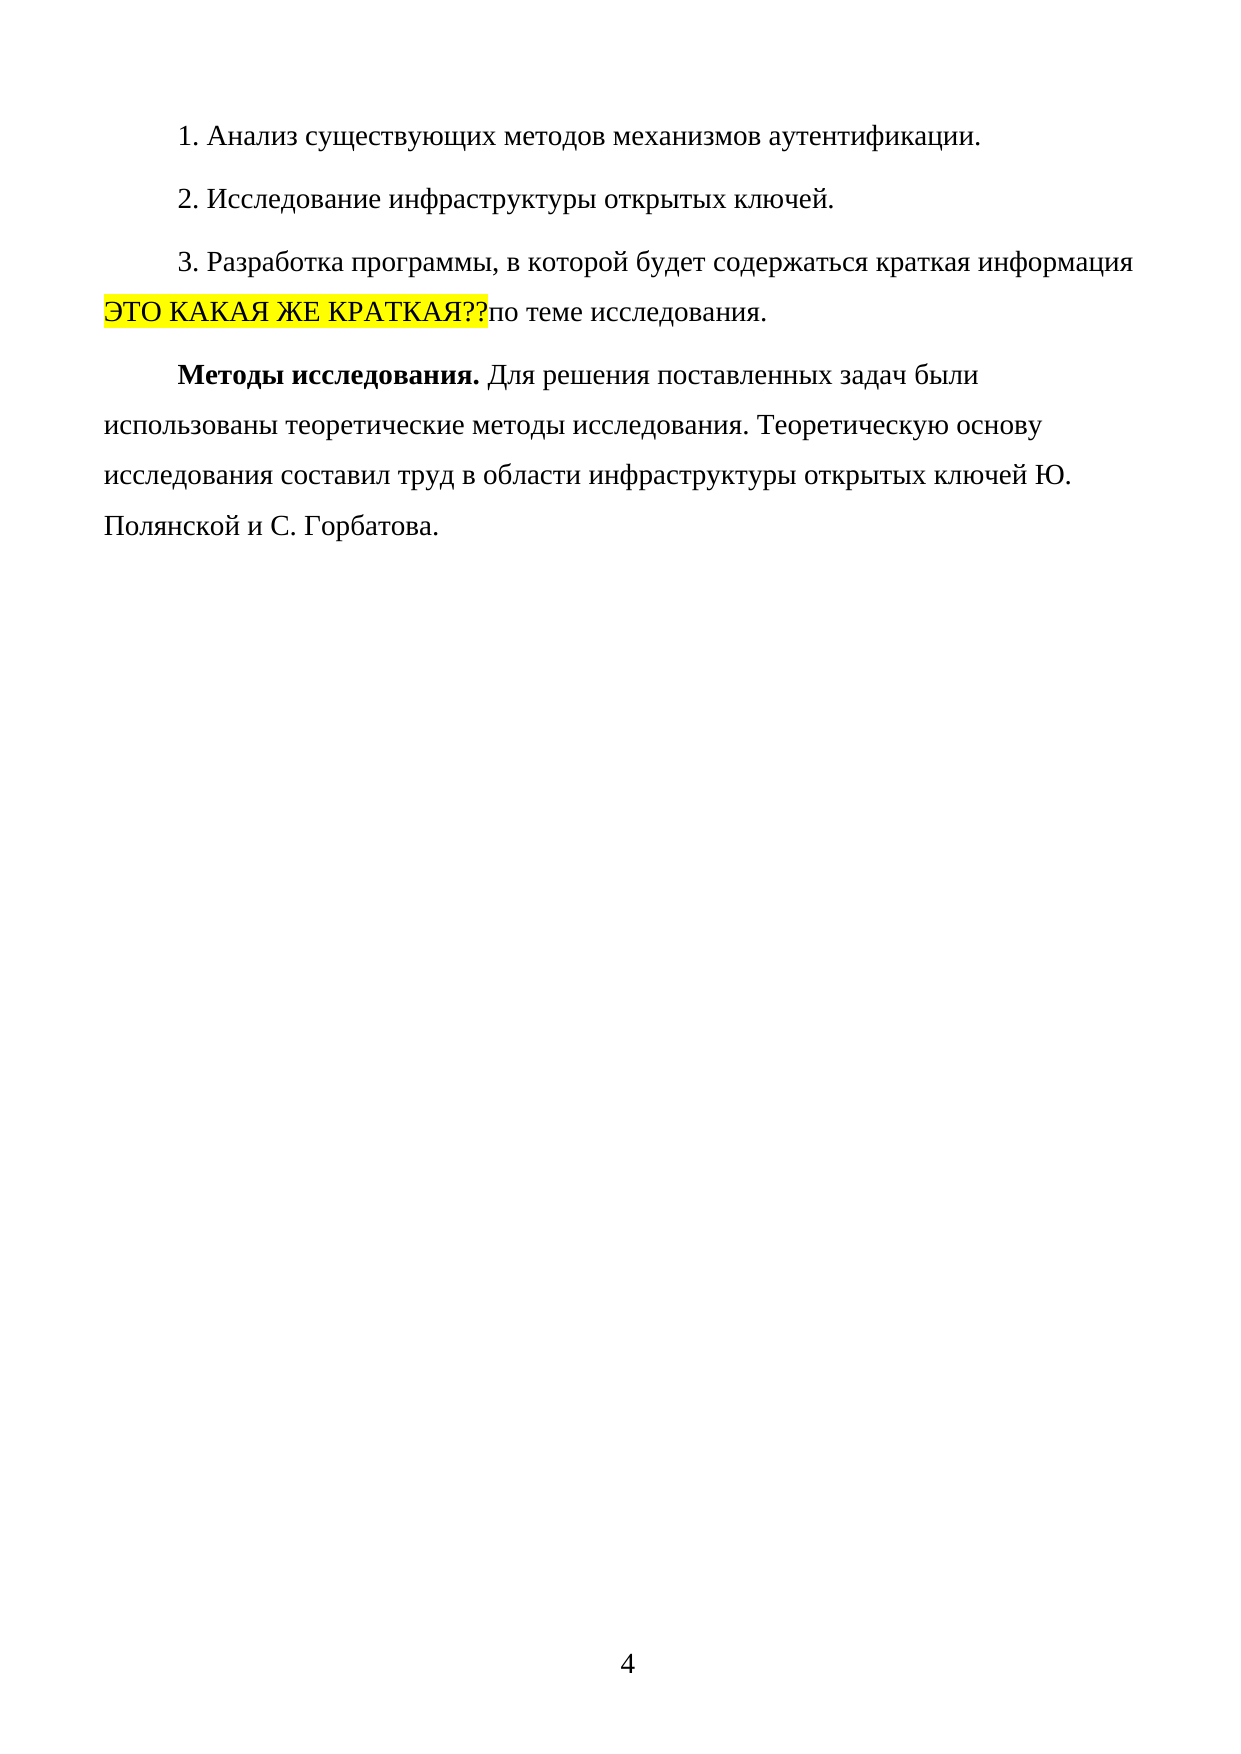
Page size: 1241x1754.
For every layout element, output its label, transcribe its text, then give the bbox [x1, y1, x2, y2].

text Методы исследования. Для решения поставленных задач были использованы теоретические методы исследования. Теоретическую основу исследования составил труд в области инфраструктуры открытых ключей Ю. Полянской и С. Горбатова. [103, 357, 1152, 541]
text 3. Разработка программы, в которой будет содержаться краткая информация ЭТО КАКАЯ ЖЕ КРАТКАЯ??по теме исследования. [103, 244, 1152, 328]
text 2. Исследование инфраструктуры открытых ключей. [103, 181, 1152, 214]
text 1. Анализ существующих методов механизмов аутентификации. [103, 118, 1152, 152]
